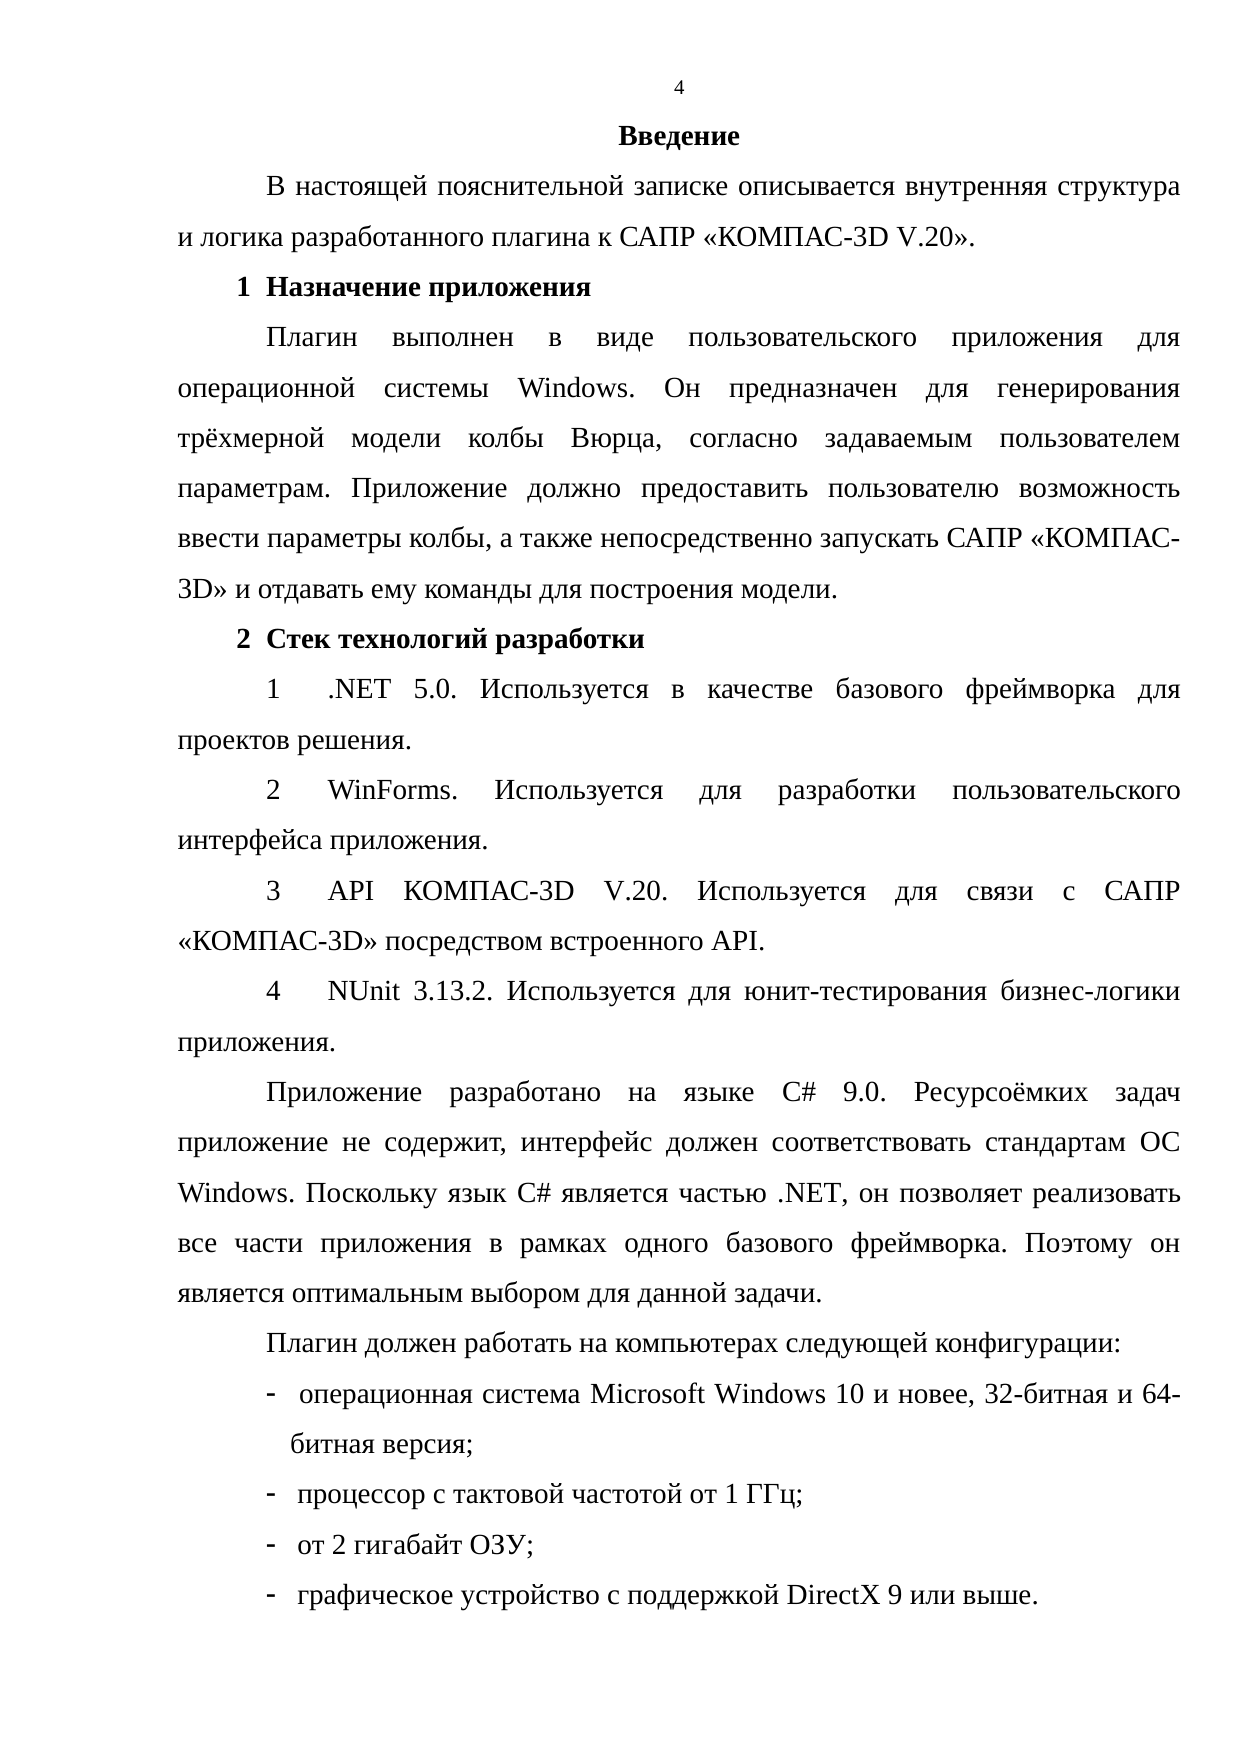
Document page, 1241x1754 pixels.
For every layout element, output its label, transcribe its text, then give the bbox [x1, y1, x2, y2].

text Приложение разработано на языке C# 9.0. Ресурсоёмких задач приложение не содержит, интерфейс должен соответствовать стандартам ОС Windows. Поскольку язык C# является частью .NET, он позволяет реализовать все части приложения в рамках одного базового фреймворка. Поэтому он является оптимальным выбором для данной задачи. [177, 1074, 1181, 1309]
subtitle Стек технологий разработки [236, 621, 1181, 655]
text В настоящей пояснительной записке описывается внутренняя структура и логика разработанного плагина к САПР «КОМПАС-3D V.20». [177, 168, 1181, 252]
list WinForms. Используется для разработки пользовательского интерфейса приложения. [177, 772, 1181, 856]
list API КОМПАС-3D V.20. Используется для связи с САПР «КОМПАС-3D» посредством встроенного API. [177, 873, 1181, 957]
subtitle Введение [177, 118, 1181, 152]
subtitle Назначение приложения [236, 269, 1181, 303]
text Плагин должен работать на компьютерах следующей конфигурации: [177, 1326, 1181, 1359]
text Плагин выполнен в виде пользовательского приложения для операционной системы Windows. Он предназначен для генерирования трёхмерной модели колбы Вюрца, согласно задаваемым пользователем параметрам. Приложение должно предоставить пользователю возможность ввести параметры колбы, а также непосредственно запускать САПР «КОМПАС-3D» и отдавать ему команды для построения модели. [177, 319, 1181, 604]
list .NET 5.0. Используется в качестве базового фреймворка для проектов решения. [177, 672, 1181, 755]
list от 2 гигабайт ОЗУ; [266, 1527, 1181, 1561]
list графическое устройство с поддержкой DirectX 9 или выше. [266, 1577, 1181, 1611]
list процессор с тактовой частотой от 1 ГГц; [266, 1477, 1181, 1510]
list операционная система Microsoft Windows 10 и новее, 32-битная и 64-битная версия; [266, 1376, 1181, 1460]
list NUnit 3.13.2. Используется для юнит-тестирования бизнес-логики приложения. [177, 973, 1181, 1057]
